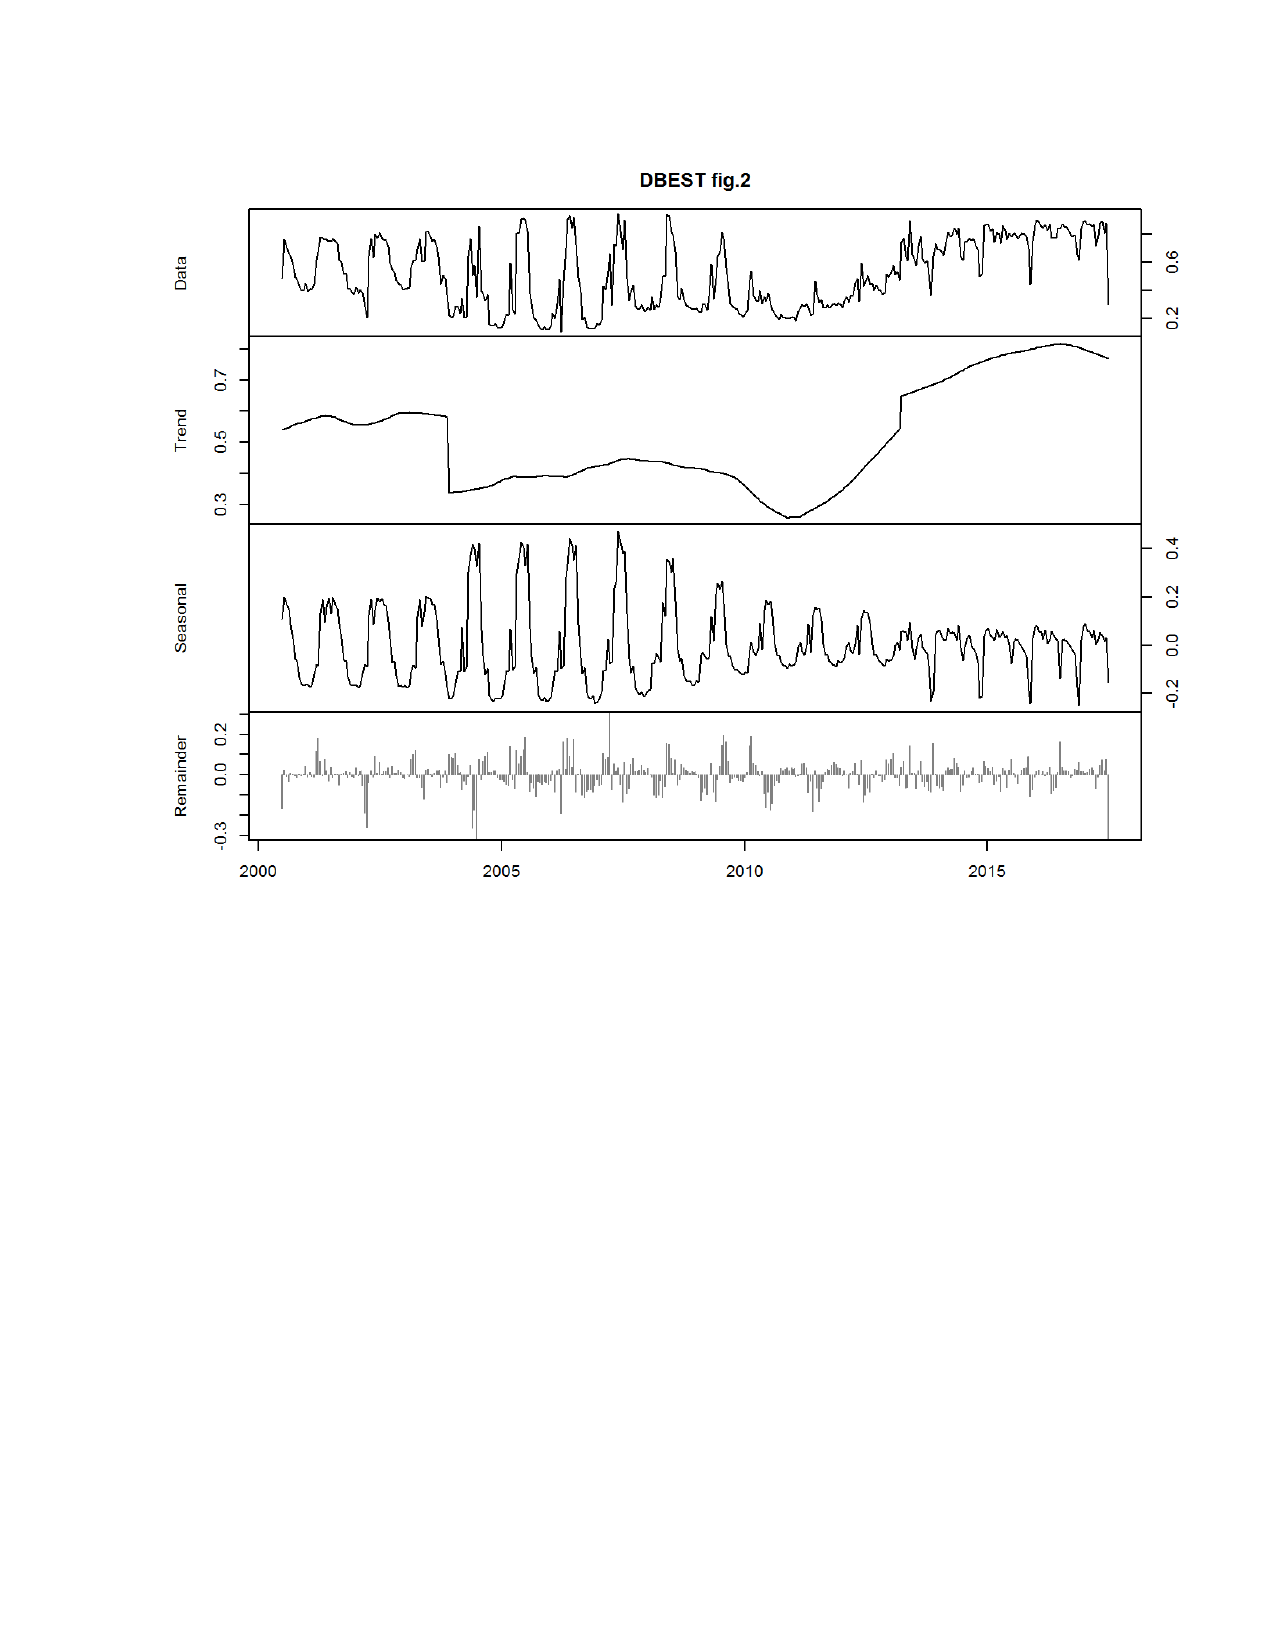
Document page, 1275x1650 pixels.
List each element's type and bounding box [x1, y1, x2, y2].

picture [150, 150, 1200, 900]
